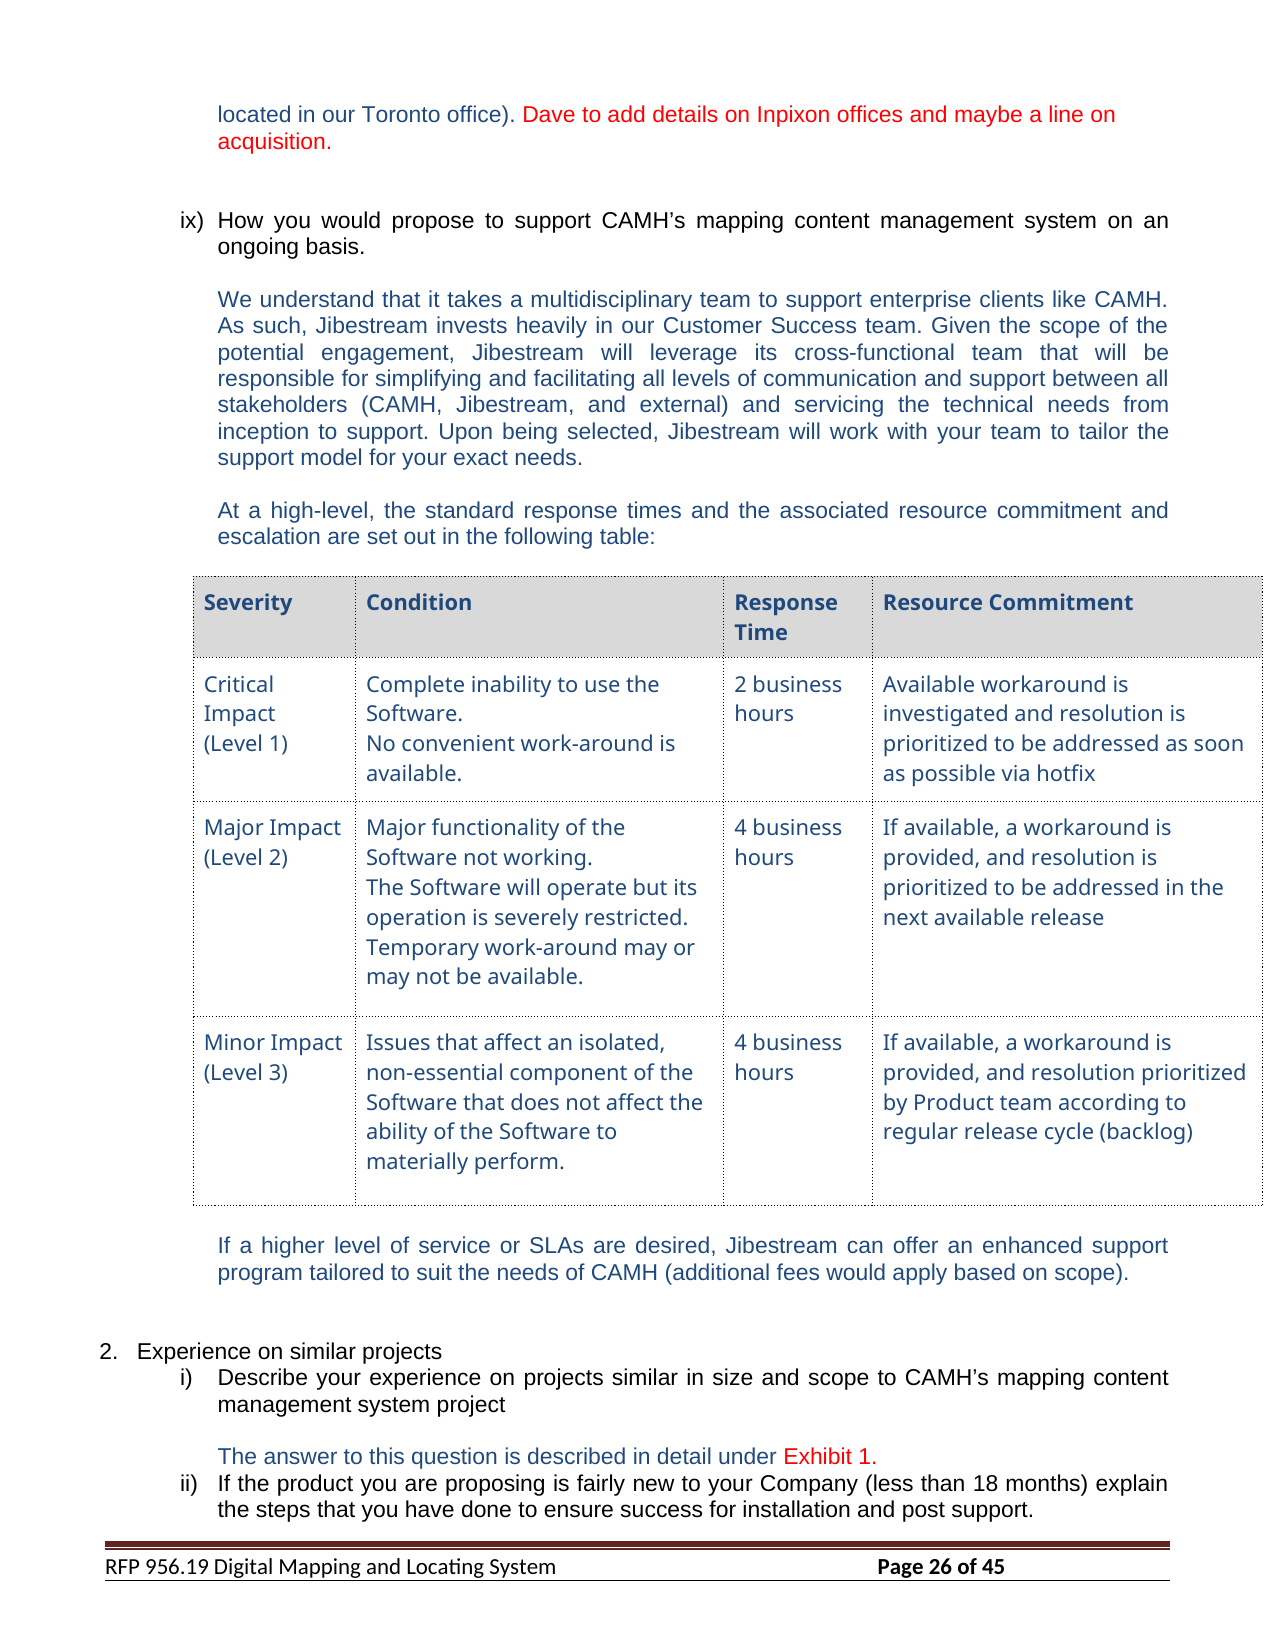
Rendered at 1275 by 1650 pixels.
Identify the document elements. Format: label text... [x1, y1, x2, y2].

text If a higher level of service or SLAs are desired, Jibestream can offer an enhanced support program tailored to suit the needs of CAMH (additional fees would apply based on scope). [217, 1232, 1170, 1285]
table_cell Available workaround is investigated and resolution is prioritized to be addressed as soon as possible via hotfix [872, 657, 1262, 801]
table_cell If available, a workaround is provided, and resolution prioritized by Product team according to regular release cycle (backlog) [872, 1016, 1262, 1205]
table_cell 2 business hours [724, 657, 872, 801]
table_cell Minor Impact (Level 3) [193, 1016, 355, 1205]
table_cell If available, a workaround is provided, and resolution is prioritized to be addressed in the next available release [872, 801, 1262, 1016]
table_cell Complete inability to use the Software. No convenient work-around is available. [355, 657, 724, 801]
table_cell Issues that affect an isolated, non-essential component of the Software that does not affect the ability of the Software to materially perform. [355, 1016, 724, 1205]
list Experience on similar projects [99, 1338, 1170, 1364]
list How you would propose to support CAMH’s mapping content management system on an ongoing basis. [180, 207, 1170, 259]
table_header Response Time [724, 576, 872, 657]
table_cell Major functionality of the Software not working. The Software will operate but its operation is severely restricted. Temporary work-around may or may not be available. [355, 801, 724, 1016]
list Describe your experience on projects similar in size and scope to CAMH’s mapping content management system project [180, 1364, 1170, 1417]
table_cell 4 business hours [724, 1016, 872, 1205]
text At a high-level, the standard response times and the associated resource commitment and escalation are set out in the following table: [217, 497, 1170, 549]
table_cell 4 business hours [724, 801, 872, 1016]
table_header Condition [355, 576, 724, 657]
table_cell Major Impact (Level 2) [193, 801, 355, 1016]
table_header Severity [193, 576, 355, 657]
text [217, 101, 1170, 154]
text The answer to this question is described in detail under Exhibit 1. [217, 1443, 1170, 1470]
table_header Resource Commitment [872, 576, 1262, 657]
table_cell Critical Impact (Level 1) [193, 657, 355, 801]
list If the product you are proposing is fairly new to your Company (less than 18 months) explain the steps that you have done to ensure success for installation and post support. [180, 1470, 1170, 1522]
